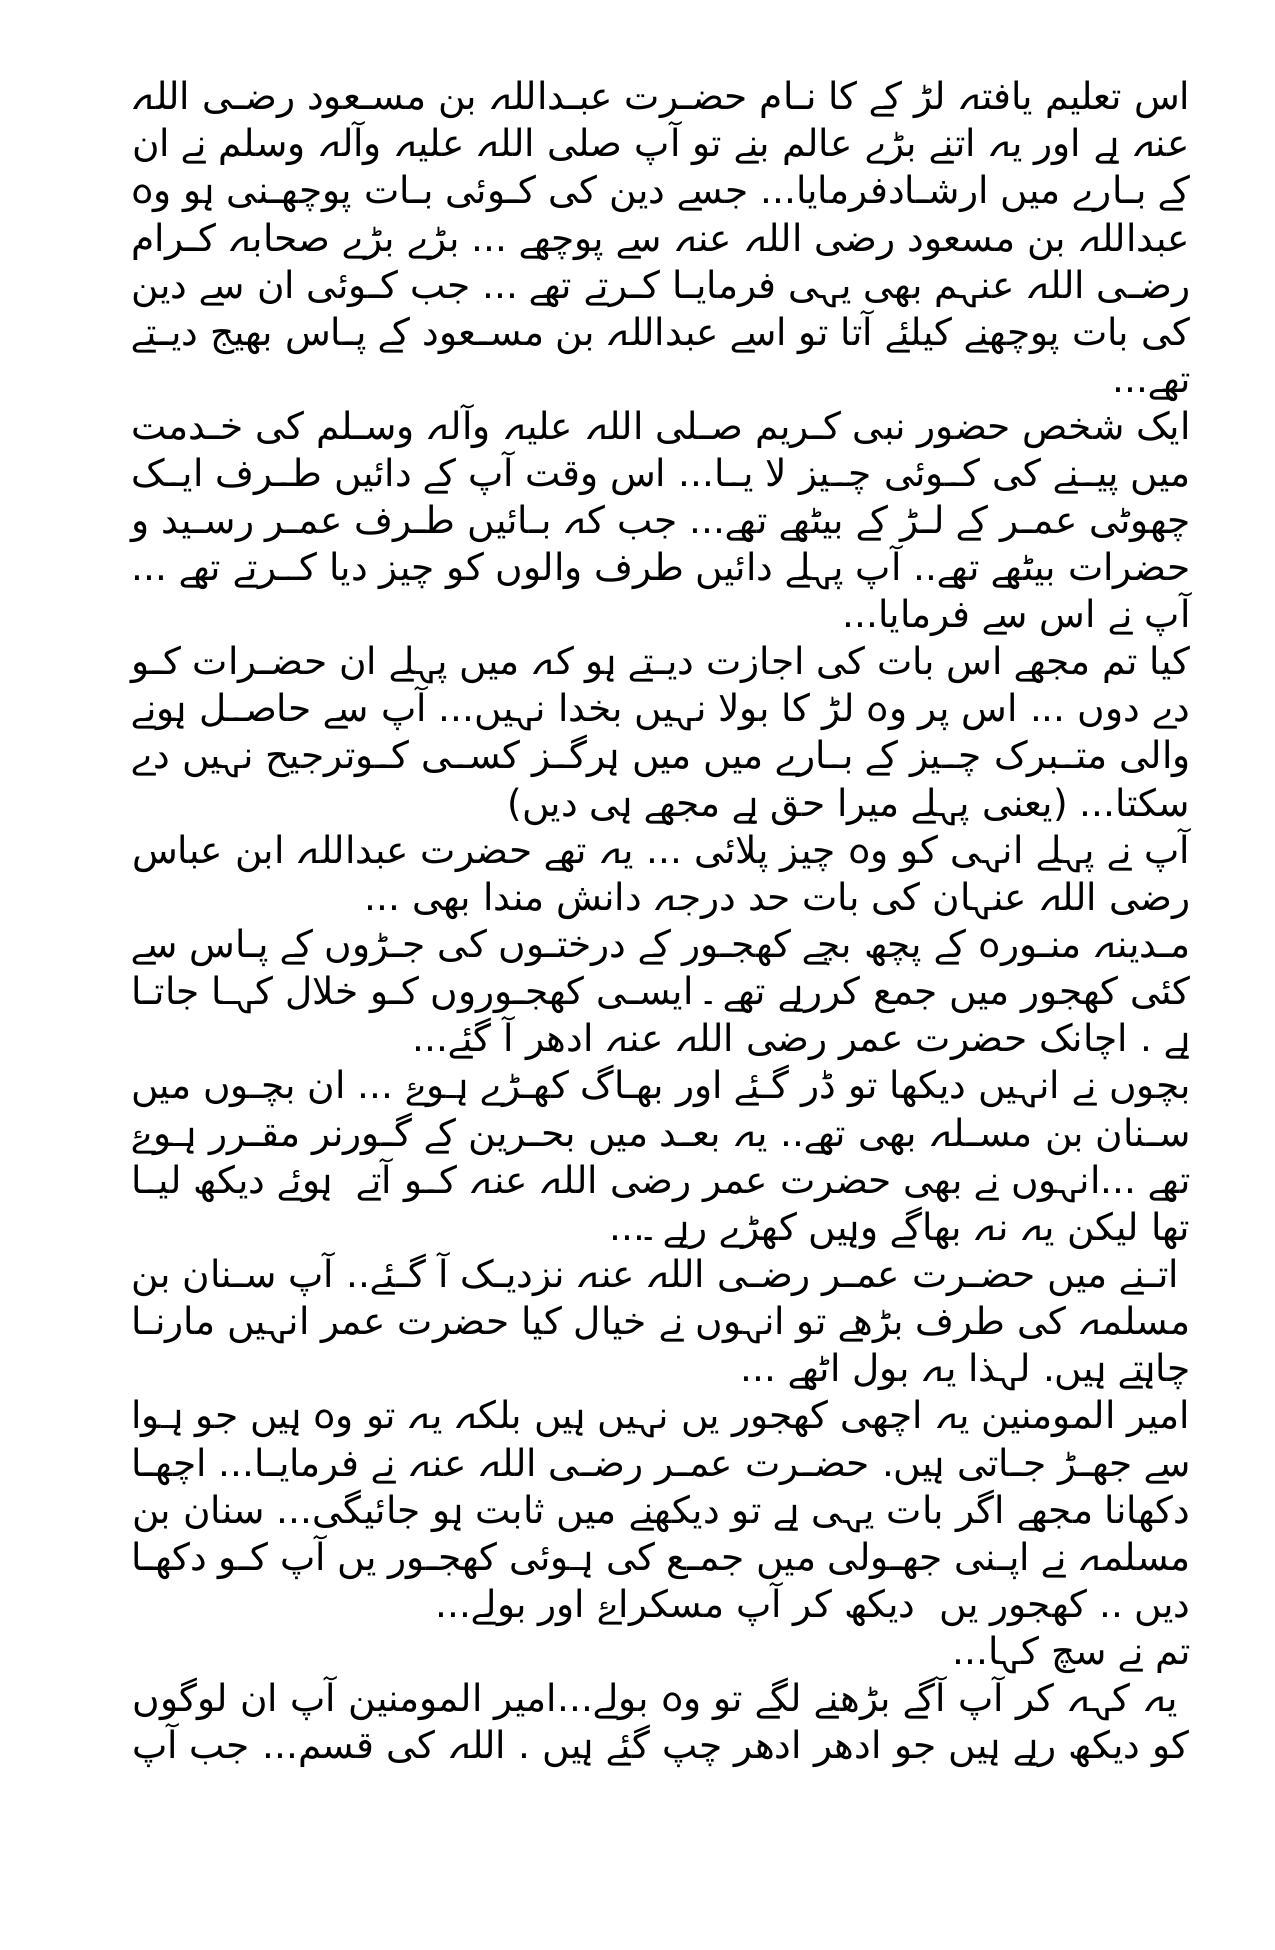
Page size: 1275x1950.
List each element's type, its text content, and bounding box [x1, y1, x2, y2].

text امیر المومنین یہ اچھی کھجور یں نہیں ہیں بلکہ یہ تو وہ ہیں جو ہوا سے جھڑ جاتی ہیں. حضرت عمر رضی اللہ عنہ نے فرمایا... اچھا دکھانا مجھے اگر بات یہی ہے تو دیکھنے میں ثابت ہو جائیگی... سنان بن مسلمہ نے اپنی جھولی میں جمع کی ہوئی کھجور یں آپ کو دکھا دیں .. کھجور یں دیکھ کر آپ مسکراۓ اور بولے... [131, 1394, 1191, 1627]
text تم نے سچ کہا... [131, 1630, 1191, 1674]
text مدینہ منورہ کے پچھ بچے کھجور کے درختوں کی جڑوں کے پاس سے کئی کھجور میں جمع کررہے تھے ۔ ایسی کھجوروں کو خلال کہا جاتا ہے . اچانک حضرت عمر رضی اللہ عنہ ادھر آ گئے... [131, 922, 1191, 1060]
text اتنے میں حضرت عمر رضی اللہ عنہ نزدیک آ گئے.. آپ سنان بن مسلمہ کی طرف بڑھے تو انہوں نے خیال کیا حضرت عمر انہیں مارنا چاہتے ہیں. لہذا یہ بول اٹھے ... [131, 1253, 1191, 1391]
text بچوں نے انہیں دیکھا تو ڈر گئے اور بھاگ کھڑے ہوۓ ... ان بچوں میں سنان بن مسلہ بھی تھے.. یہ بعد میں بحرین کے گورنر مقرر ہوۓ تھے ...انہوں نے بھی حضرت عمر رضی اللہ عنہ کو آتے ہوئے دیکھ لیا تھا لیکن یہ نہ بھاگے وہیں کھڑے رہے ۔... [131, 1064, 1191, 1249]
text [131, 1677, 1191, 1768]
text آپ نے پہلے انہی کو وہ چیز پلائی ... یہ تھے حضرت عبداللہ ابن عباس رضی اللہ عنہان کی بات حد درجہ دانش مندا بھی ... [131, 828, 1191, 919]
text اس تعلیم یافتہ لڑ کے کا نام حضرت عبداللہ بن مسعود رضی اللہ عنہ ہے اور یہ اتنے بڑے عالم بنے تو آپ صلی اللہ علیہ وآلہ وسلم نے ان کے بارے میں ارشادفرمایا... جسے دین کی کوئی بات پوچھنی ہو وہ عبداللہ بن مسعود رضی اللہ عنہ سے پوچھے ... بڑے بڑے صحابہ کرام رضی اللہ عنہم بھی یہی فرمایا کرتے تھے ... جب کوئی ان سے دین کی بات پوچھنے کیلئے آتا تو اسے عبداللہ بن مسعود کے پاس بھیج دیتے تھے... [131, 75, 1191, 401]
text کیا تم مجھے اس بات کی اجازت دیتے ہو کہ میں پہلے ان حضرات کو دے دوں ... اس پر وہ لڑ کا بولا نہیں بخدا نہیں... آپ سے حاصل ہونے والی متبرک چیز کے بارے میں میں ہرگز کسی کوترجیح نہیں دے سکتا... (یعنی پہلے میرا حق ہے مجھے ہی دیں) [131, 640, 1191, 825]
text ایک شخص حضور نبی کریم صلی اللہ علیہ وآلہ وسلم کی خدمت میں پینے کی کوئی چیز لا یا... اس وقت آپ کے دائیں طرف ایک چھوٹی عمر کے لڑ کے بیٹھے تھے... جب کہ بائیں طرف عمر رسید و حضرات بیٹھے تھے.. آپ پہلے دائیں طرف والوں کو چیز دیا کرتے تھے ... آپ نے اس سے فرمایا... [131, 404, 1191, 637]
